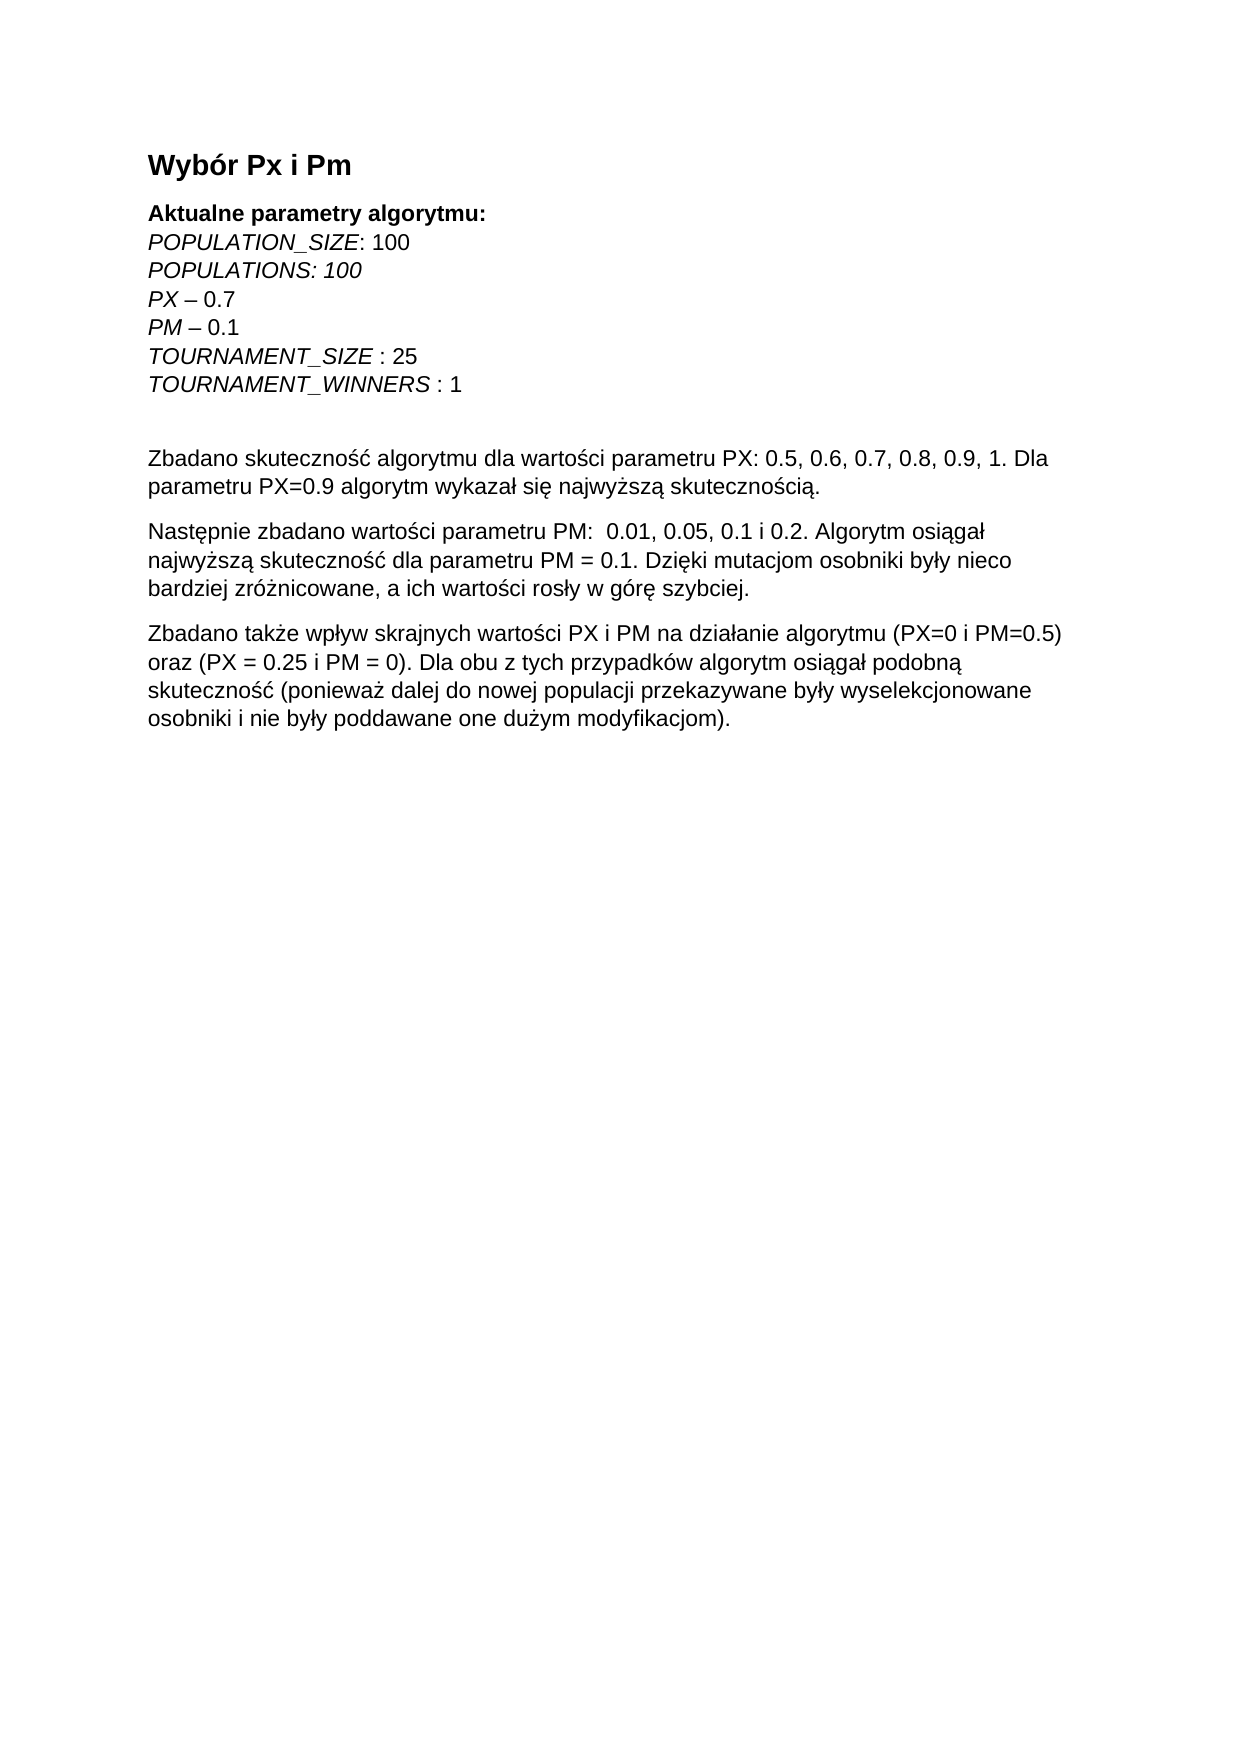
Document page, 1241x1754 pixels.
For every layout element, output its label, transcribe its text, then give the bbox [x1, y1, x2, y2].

text POPULATION_SIZE: 100 [148, 229, 1093, 255]
text TOURNAMENT_WINNERS : 1 [148, 371, 1093, 397]
text PX – 0.7 [148, 286, 1093, 312]
text Zbadano skuteczność algorytmu dla wartości parametru PX: 0.5, 0.6, 0.7, 0.8, 0.9, 1. Dla parametru PX=0.9 algorytm wykazał się najwyższą skutecznością. [148, 444, 1093, 499]
text Aktualne parametry algorytmu: [148, 200, 1093, 227]
text PM – 0.1 [148, 314, 1093, 341]
text Następnie zbadano wartości parametru PM: 0.01, 0.05, 0.1 i 0.2. Algorytm osiągał najwyższą skuteczność dla parametru PM = 0.1. Dzięki mutacjom osobniki były nieco bardziej zróżnicowane, a ich wartości rosły w górę szybciej. [148, 518, 1093, 601]
text Wybór Px i Pm [148, 148, 1093, 181]
text TOURNAMENT_SIZE : 25 [148, 343, 1093, 369]
text Zbadano także wpływ skrajnych wartości PX i PM na działanie algorytmu (PX=0 i PM=0.5) oraz (PX = 0.25 i PM = 0). Dla obu z tych przypadków algorytm osiągał podobną skuteczność (ponieważ dalej do nowej populacji przekazywane były wyselekcjonowane osobniki i nie były poddawane one dużym modyfikacjom). [148, 620, 1093, 732]
text POPULATIONS: 100 [148, 257, 1093, 284]
